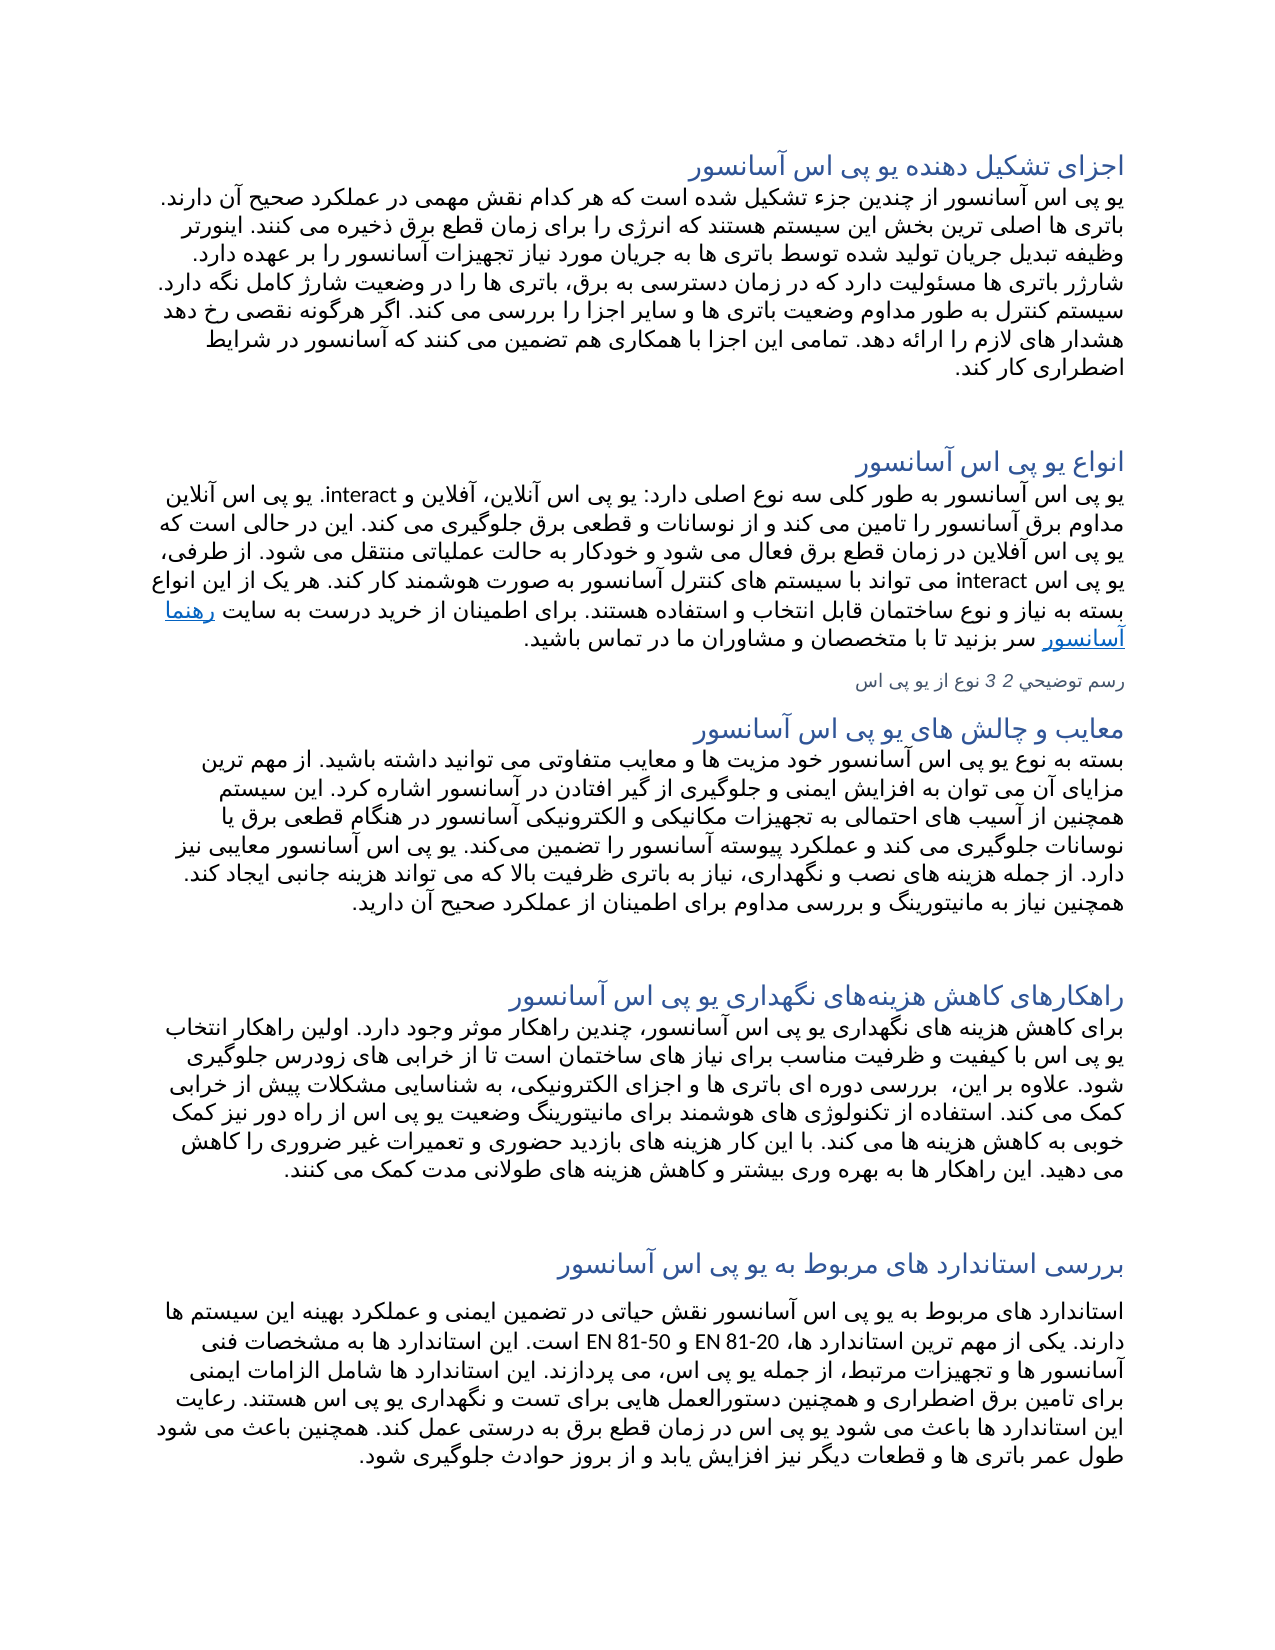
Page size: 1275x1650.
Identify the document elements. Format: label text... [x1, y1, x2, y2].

subtitle انواع یو پی اس آسانسور [150, 446, 1125, 477]
text بررسی استاندارد های مربوط به یو پی اس آسانسور [150, 1248, 1125, 1279]
text یو پی اس آسانسور از چندین جزء تشکیل شده است که هر کدام نقش مهمی در عملکرد صحیح آن دارند. باتری ها اصلی ترین بخش این سیستم هستند که انرژی را برای زمان قطع برق ذخیره می کنند. اینورتر وظیفه تبدیل جریان تولید شده توسط باتری ها به جریان مورد نیاز تجهیزات آسانسور را بر عهده دارد. شارژر باتری ها مسئولیت دارد که در زمان دسترسی به برق، باتری ها را در وضعیت شارژ کامل نگه دارد. سیستم کنترل به طور مداوم وضعیت باتری ها و سایر اجزا را بررسی می کند. اگر هرگونه نقصی رخ دهد هشدار های لازم را ارائه دهد. تمامی این اجزا با همکاری هم تضمین می کنند که آسانسور در شرایط اضطراری کار کند. [150, 183, 1125, 381]
subtitle راهکارهای کاهش هزینه‌های نگهداری یو پی اس آسانسور [150, 980, 1125, 1012]
subtitle معایب و چالش های یو پی اس آسانسور [150, 713, 1125, 744]
text بسته به نوع یو پی اس آسانسور خود مزیت ها و معایب متفاوتی می توانید داشته باشید. از مهم ترین مزایای آن می توان به افزایش ایمنی و جلوگیری از گیر افتادن در آسانسور اشاره کرد. این سیستم همچنین از آسیب های احتمالی به تجهیزات مکانیکی و الکترونیکی آسانسور در هنگام قطعی برق یا نوسانات جلوگیری می کند و عملکرد پیوسته آسانسور را تضمین می‌کند. یو پی اس آسانسور معایبی نیز دارد. از جمله هزینه های نصب و نگهداری، نیاز به باتری ظرفیت بالا که می تواند هزینه جانبی ایجاد کند. همچنین نیاز به مانیتورینگ و بررسی مداوم برای اطمینان از عملکرد صحیح آن دارید. [150, 746, 1125, 915]
text یو پی اس آسانسور به طور کلی سه نوع اصلی دارد: یو پی اس آنلاین، آفلاین و interact. یو پی اس آنلاین مداوم برق آسانسور را تامین می کند و از نوسانات و قطعی برق جلوگیری می کند. این در حالی است که یو پی اس آفلاین در زمان قطع برق فعال می شود و خودکار به حالت عملیاتی منتقل می شود. از طرفی، یو پی اس interact می تواند با سیستم های کنترل آسانسور به صورت هوشمند کار کند. هر یک از این انواع بسته به نیاز و نوع ساختمان قابل انتخاب و استفاده هستند. برای اطمینان از خرید درست به سایت رهنما آسانسور سر بزنید تا با متخصصان و مشاوران ما در تماس باشید. [150, 480, 1125, 652]
subtitle اجزای تشکیل دهنده یو پی اس آسانسور [150, 150, 1125, 181]
text رسم توضيحي 2 3 نوع از یو پی اس [150, 670, 1125, 692]
text برای کاهش هزینه های نگهداری یو پی اس آسانسور، چندین راهکار موثر وجود دارد. اولین راهکار انتخاب یو پی اس با کیفیت و ظرفیت مناسب برای نیاز های ساختمان است تا از خرابی های زودرس جلوگیری شود. علاوه بر این، بررسی دوره ای باتری ها و اجزای الکترونیکی، به شناسایی مشکلات پیش از خرابی کمک می کند. استفاده از تکنولوژی های هوشمند برای مانیتورینگ وضعیت یو پی اس از راه دور نیز کمک خوبی به کاهش هزینه ها می کند. با این کار هزینه های بازدید حضوری و تعمیرات غیر ضروری را کاهش می دهید. این راهکار ها به بهره وری بیشتر و کاهش هزینه های طولانی مدت کمک می کنند. [150, 1014, 1125, 1182]
